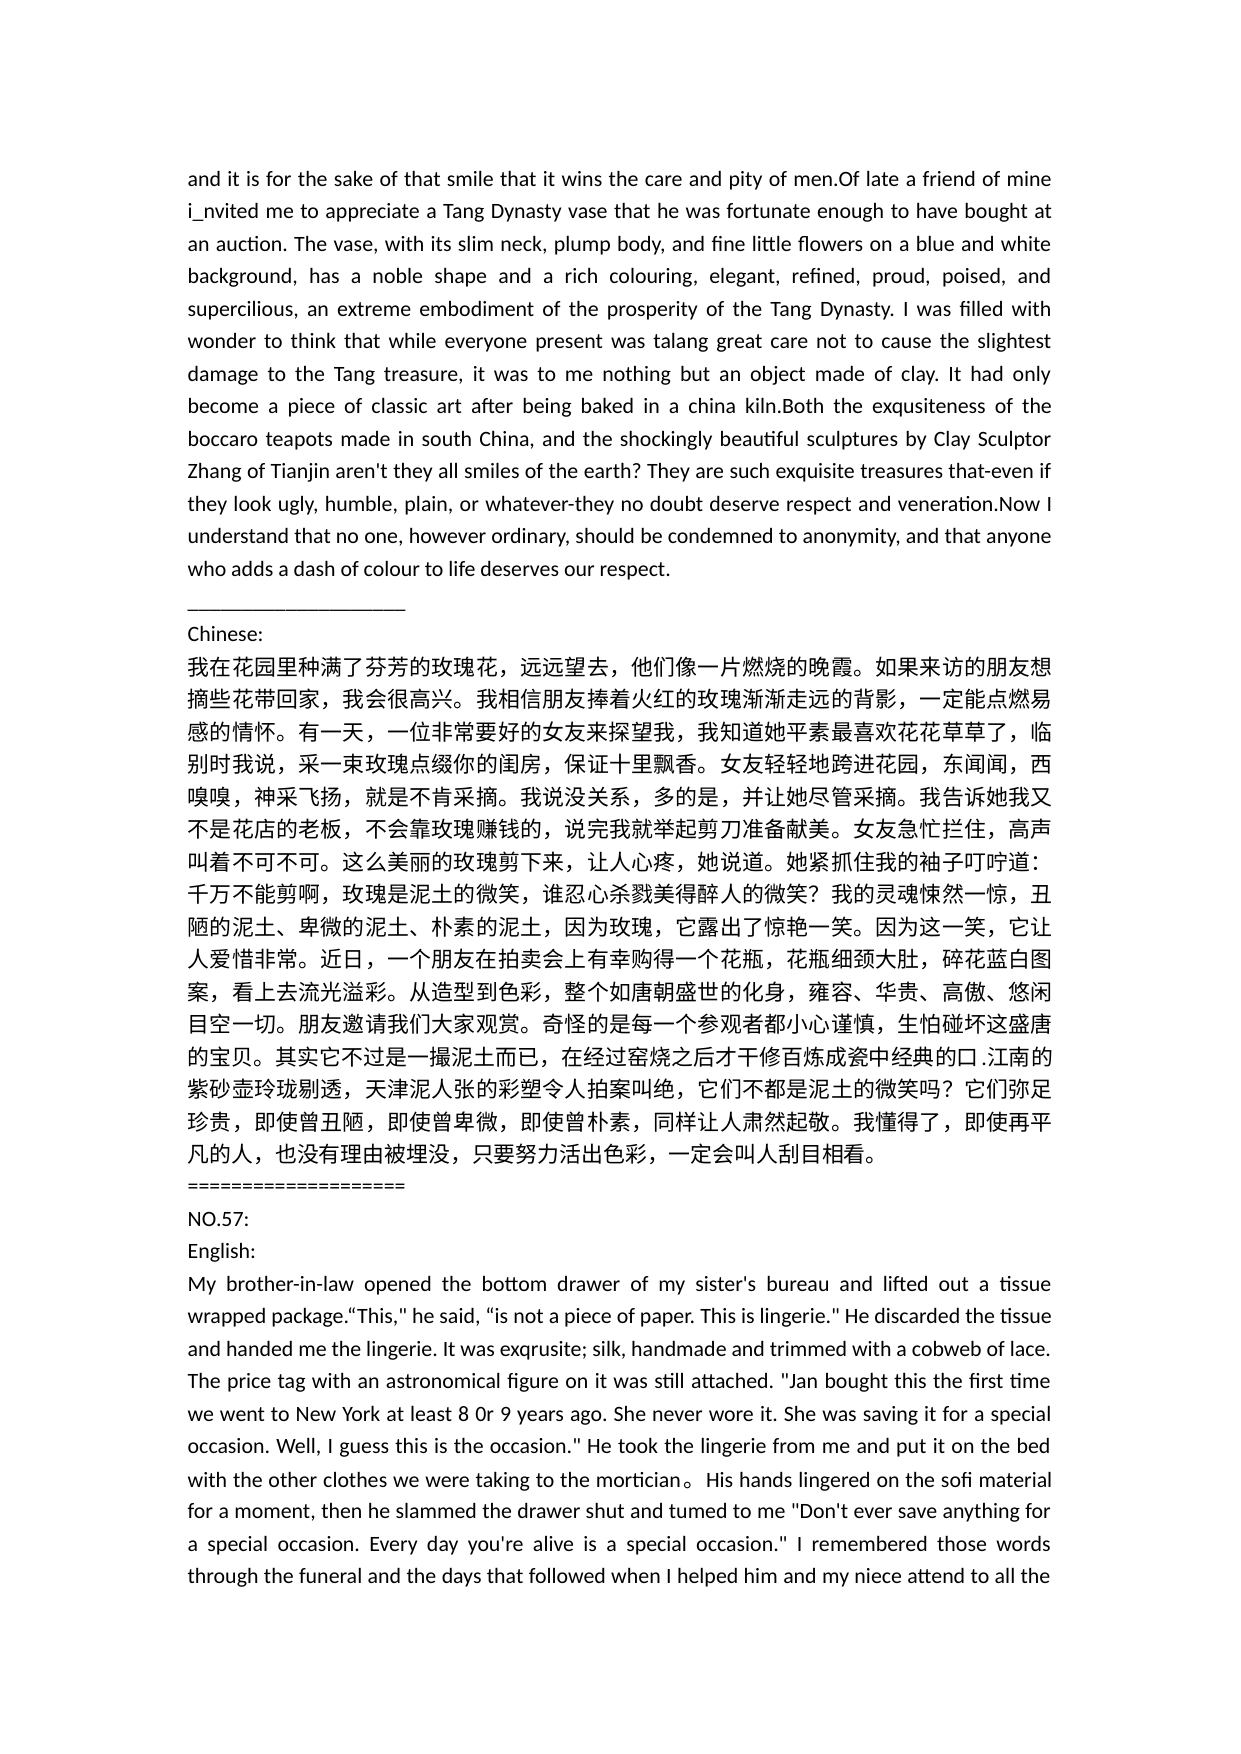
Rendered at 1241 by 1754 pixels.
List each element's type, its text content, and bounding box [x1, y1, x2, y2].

text ==================== [187, 1169, 1053, 1202]
text ____________________ [187, 584, 1053, 617]
text Chinese: [187, 617, 1053, 649]
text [187, 162, 1053, 584]
text English: [187, 1234, 1053, 1267]
text 我在花园里种满了芬芳的玫瑰花，远远望去，他们像一片燃烧的晚霞。如果来访的朋友想摘些花带回家，我会很高兴。我相信朋友捧着火红的玫瑰渐渐走远的背影，一定能点燃易感的情怀。有一天，一位非常要好的女友来探望我，我知道她平素最喜欢花花草草了，临别时我说，采一束玫瑰点缀你的闺房，保证十里飘香。女友轻轻地跨进花园，东闻闻，西嗅嗅，神采飞扬，就是不肯采摘。我说没关系，多的是，并让她尽管采摘。我告诉她我又不是花店的老板，不会靠玫瑰赚钱的，说完我就举起剪刀准备献美。女友急忙拦住，高声叫着不可不可。这么美丽的玫瑰剪下来，让人心疼，她说道。她紧抓住我的袖子叮咛道：千万不能剪啊，玫瑰是泥土的微笑，谁忍心杀戮美得醉人的微笑？我的灵魂悚然一惊，丑陋的泥土、卑微的泥土、朴素的泥土，因为玫瑰，它露出了惊艳一笑。因为这一笑，它让人爱惜非常。近日，一个朋友在拍卖会上有幸购得一个花瓶，花瓶细颈大肚，碎花蓝白图案，看上去流光溢彩。从造型到色彩，整个如唐朝盛世的化身，雍容、华贵、高傲、悠闲，目空一切。朋友邀请我们大家观赏。奇怪的是每一个参观者都小心谨慎，生怕碰坏这盛唐的宝贝。其实它不过是一撮泥土而已，在经过窑烧之后才干修百炼成瓷中经典的口.江南的紫砂壶玲珑剔透，天津泥人张的彩塑令人拍案叫绝，它们不都是泥土的微笑吗？它们弥足珍贵，即使曾丑陋，即使曾卑微，即使曾朴素，同样让人肃然起敬。我懂得了，即使再平凡的人，也没有理由被埋没，只要努力活出色彩，一定会叫人刮目相看。 [187, 649, 1053, 1169]
text NO.57: [187, 1202, 1053, 1234]
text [187, 1267, 1053, 1592]
